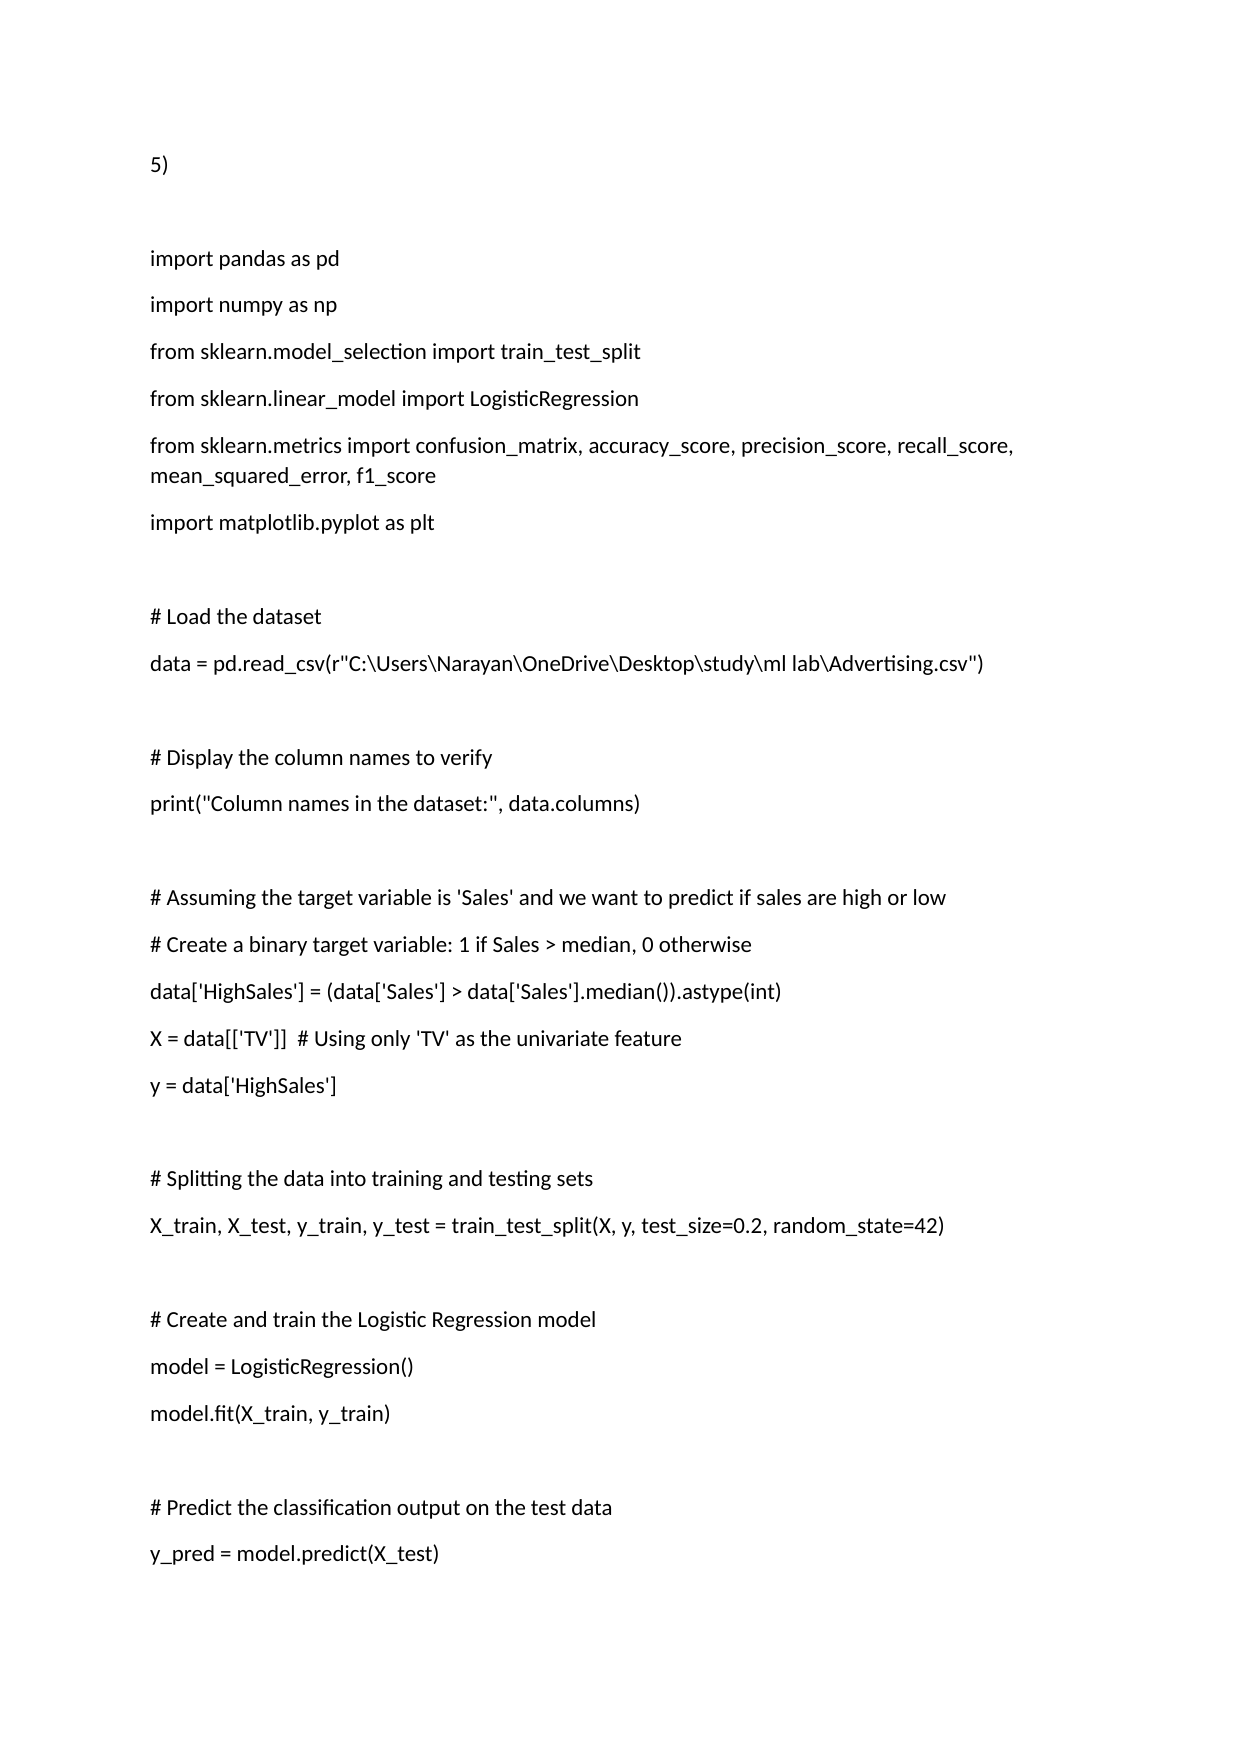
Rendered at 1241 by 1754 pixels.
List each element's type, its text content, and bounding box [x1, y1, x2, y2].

text y = data['HighSales'] [150, 1071, 1090, 1099]
text # Assuming the target variable is 'Sales' and we want to predict if sales are high or low [150, 883, 1090, 911]
text 5) [150, 150, 1090, 178]
text # Predict the classification output on the test data [150, 1493, 1090, 1521]
text import matplotlib.pyplot as plt [150, 508, 1090, 536]
text from sklearn.metrics import confusion_matrix, accuracy_score, precision_score, recall_score, mean_squared_error, f1_score [150, 431, 1090, 489]
text # Create a binary target variable: 1 if Sales > median, 0 otherwise [150, 930, 1090, 958]
text model = LogisticRegression() [150, 1352, 1090, 1380]
text # Load the dataset [150, 602, 1090, 630]
text data['HighSales'] = (data['Sales'] > data['Sales'].median()).astype(int) [150, 977, 1090, 1005]
text import pandas as pd [150, 244, 1090, 272]
text print("Column names in the dataset:", data.columns) [150, 789, 1090, 818]
text y_pred = model.predict(X_test) [150, 1539, 1090, 1568]
text from sklearn.linear_model import LogisticRegression [150, 384, 1090, 412]
text X = data[['TV']] # Using only 'TV' as the univariate feature [150, 1024, 1090, 1052]
text model.fit(X_train, y_train) [150, 1399, 1090, 1427]
text # Splitting the data into training and testing sets [150, 1164, 1090, 1193]
text from sklearn.model_selection import train_test_split [150, 337, 1090, 366]
text # Display the column names to verify [150, 743, 1090, 771]
text X_train, X_test, y_train, y_test = train_test_split(X, y, test_size=0.2, random_state=42) [150, 1211, 1090, 1239]
text import numpy as np [150, 291, 1090, 319]
text data = pd.read_csv(r"C:\Users\Narayan\OneDrive\Desktop\study\ml lab\Advertising.csv") [150, 649, 1090, 677]
text # Create and train the Logistic Regression model [150, 1305, 1090, 1333]
